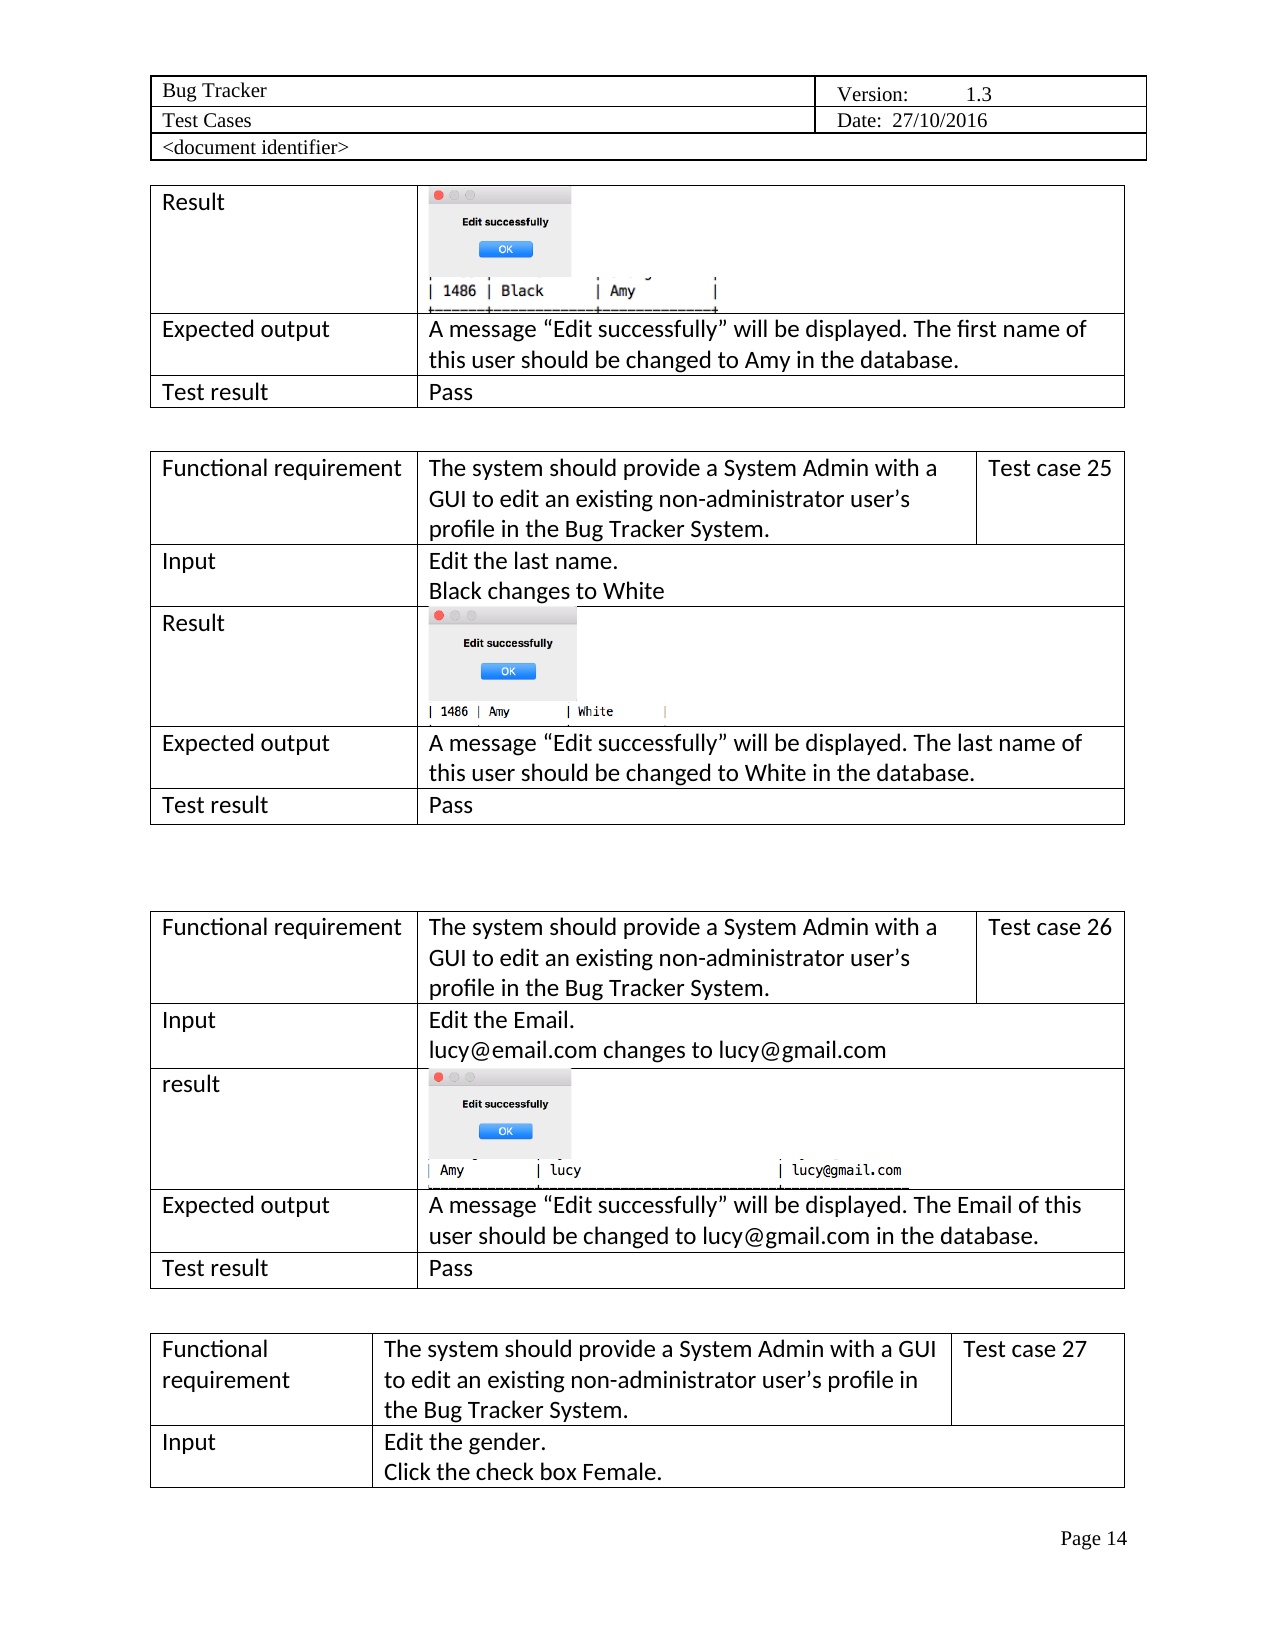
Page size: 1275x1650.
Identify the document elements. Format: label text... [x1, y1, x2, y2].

table_header Test case 25 [977, 452, 1124, 544]
table_cell Pass [418, 1253, 1124, 1288]
table_cell Expected output [151, 314, 417, 375]
table_header The system should provide a System Admin with a GUI to edit an existing non-administrator user’s profile in the Bug Tracker System. [418, 452, 976, 544]
table_cell [418, 1069, 428, 1188]
table_header The system should provide a System Admin with a GUI to edit an existing non-administrator user’s profile in the Bug Tracker System. [418, 912, 976, 1003]
table_cell Expected output [151, 727, 417, 788]
table_cell Input [151, 545, 417, 606]
table_cell Pass [418, 789, 1124, 823]
table_cell Edit the Email. lucy@email.com changes to lucy@gmail.com [418, 1004, 1124, 1068]
table_cell [418, 186, 428, 313]
table_cell A message “Edit successfully” will be displayed. The Email of this user should be changed to lucy@gmail.com in the database. [418, 1190, 1124, 1252]
table_cell A message “Edit successfully” will be displayed. The last name of this user should be changed to White in the database. [418, 727, 1124, 788]
table_cell Edit the gender. Click the check box Female. [373, 1426, 1124, 1487]
table_header Functional requirement [151, 912, 417, 1003]
table_cell [572, 186, 1124, 313]
table_cell Result [151, 186, 417, 313]
table_cell result [151, 1069, 417, 1188]
table_cell [418, 607, 1124, 726]
table_cell [572, 1069, 1124, 1188]
table_cell Input [151, 1004, 417, 1068]
table_cell Test result [151, 789, 417, 823]
table_header Functional requirement [151, 452, 417, 544]
table_cell Pass [418, 376, 1124, 407]
picture [428, 1068, 909, 1189]
table_cell Test result [151, 376, 417, 407]
picture [428, 702, 666, 726]
table_header The system should provide a System Admin with a GUI to edit an existing non-administrator user’s profile in the Bug Tracker System. [373, 1334, 951, 1425]
table_cell Result [151, 607, 417, 726]
table_header Test case 27 [952, 1334, 1124, 1425]
picture [428, 606, 577, 701]
table_cell Expected output [151, 1190, 417, 1252]
table_cell A message “Edit successfully” will be displayed. The first name of this user should be changed to Amy in the database. [418, 314, 1124, 375]
table_cell Test result [151, 1253, 417, 1288]
table_header Test case 26 [977, 912, 1124, 1003]
picture [428, 186, 718, 313]
table_cell Edit the last name. Black changes to White [418, 545, 1124, 606]
table_header Functional requirement [151, 1334, 372, 1425]
table_cell Input [151, 1426, 372, 1487]
